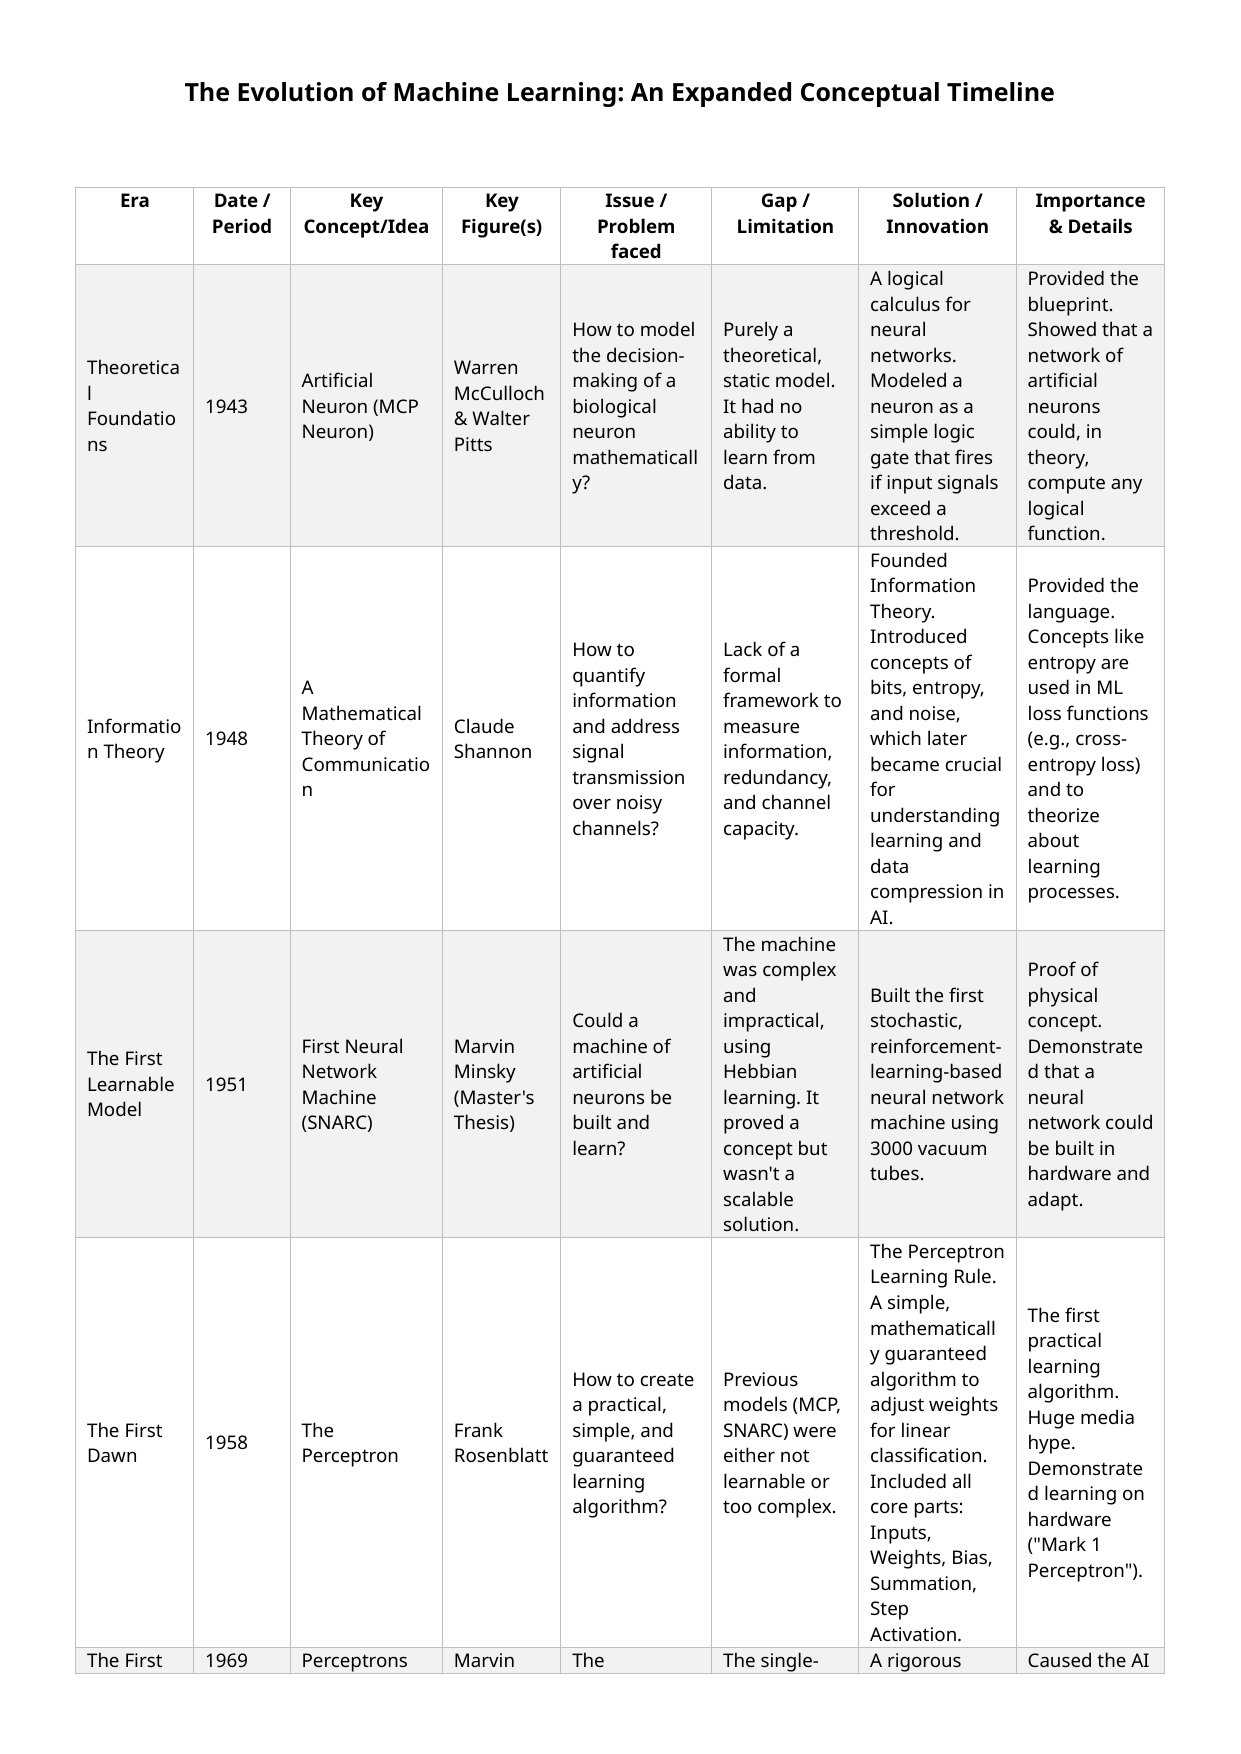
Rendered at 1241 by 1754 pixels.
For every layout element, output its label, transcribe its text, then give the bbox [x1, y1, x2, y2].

table_cell How to model the decision-making of a biological neuron mathematically? [561, 265, 711, 546]
table_cell First Neural Network Machine (SNARC) [291, 931, 442, 1237]
table_cell Marvin Minsky (Master's Thesis) [443, 931, 560, 1237]
table_cell A Mathematical Theory of Communication [291, 547, 442, 930]
table_header Era [76, 188, 193, 264]
table_cell 1943 [194, 265, 290, 546]
table_cell Theoretical Foundations [76, 265, 193, 546]
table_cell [291, 1648, 442, 1673]
text The Evolution of Machine Learning: An Expanded Conceptual Timeline [75, 75, 1165, 109]
table_cell The Perceptron Learning Rule. A simple, mathematically guaranteed algorithm to adjust weights for linear classification. Included all core parts: Inputs, Weights, Bias, Summation, Step Activation. [859, 1238, 1016, 1647]
table_cell The first practical learning algorithm. Huge media hype. Demonstrated learning on hardware ("Mark 1 Perceptron"). [1017, 1238, 1164, 1647]
table_cell Claude Shannon [443, 547, 560, 930]
table_cell How to quantify information and address signal transmission over noisy channels? [561, 547, 711, 930]
table_cell 1958 [194, 1238, 290, 1647]
table_header Importance & Details [1017, 188, 1164, 264]
table_header Gap / Limitation [712, 188, 858, 264]
table_cell A logical calculus for neural networks. Modeled a neuron as a simple logic gate that fires if input signals exceed a threshold. [859, 265, 1016, 546]
table_header Issue / Problem faced [561, 188, 711, 264]
table_cell How to create a practical, simple, and guaranteed learning algorithm? [561, 1238, 711, 1647]
table_cell 1969 [194, 1648, 290, 1673]
table_cell Provided the blueprint. Showed that a network of artificial neurons could, in theory, compute any logical function. [1017, 265, 1164, 546]
table_cell The Perceptron [291, 1238, 442, 1647]
table_cell 1951 [194, 931, 290, 1237]
table_cell Purely a theoretical, static model. It had no ability to learn from data. [712, 265, 858, 546]
table_cell The First Dawn [76, 1238, 193, 1647]
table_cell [443, 1648, 560, 1673]
table_cell Provided the language. Concepts like entropy are used in ML loss functions (e.g., cross-entropy loss) and to theorize about learning processes. [1017, 547, 1164, 930]
table_cell The First Winter [76, 1648, 193, 1673]
table_header Solution / Innovation [859, 188, 1016, 264]
table_header Date / Period [194, 188, 290, 264]
table_cell Frank Rosenblatt [443, 1238, 560, 1647]
table_header Key Figure(s) [443, 188, 560, 264]
table_cell 1948 [194, 547, 290, 930]
table_cell Warren McCulloch & Walter Pitts [443, 265, 560, 546]
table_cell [859, 1648, 1016, 1673]
table_cell Lack of a formal framework to measure information, redundancy, and channel capacity. [712, 547, 858, 930]
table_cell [1017, 1648, 1164, 1673]
table_cell Proof of physical concept. Demonstrated that a neural network could be built in hardware and adapt. [1017, 931, 1164, 1237]
table_cell Previous models (MCP, SNARC) were either not learnable or too complex. [712, 1238, 858, 1647]
table_cell The First Learnable Model [76, 931, 193, 1237]
table_cell Information Theory [76, 547, 193, 930]
table_cell Artificial Neuron (MCP Neuron) [291, 265, 442, 546]
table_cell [561, 1648, 711, 1673]
table_cell Could a machine of artificial neurons be built and learn? [561, 931, 711, 1237]
table_header Key Concept/Idea [291, 188, 442, 264]
table_cell Built the first stochastic, reinforcement-learning-based neural network machine using 3000 vacuum tubes. [859, 931, 1016, 1237]
table_cell Founded Information Theory. Introduced concepts of bits, entropy, and noise, which later became crucial for understanding learning and data compression in AI. [859, 547, 1016, 930]
table_cell The machine was complex and impractical, using Hebbian learning. It proved a concept but wasn't a scalable solution. [712, 931, 858, 1237]
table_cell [712, 1648, 858, 1673]
